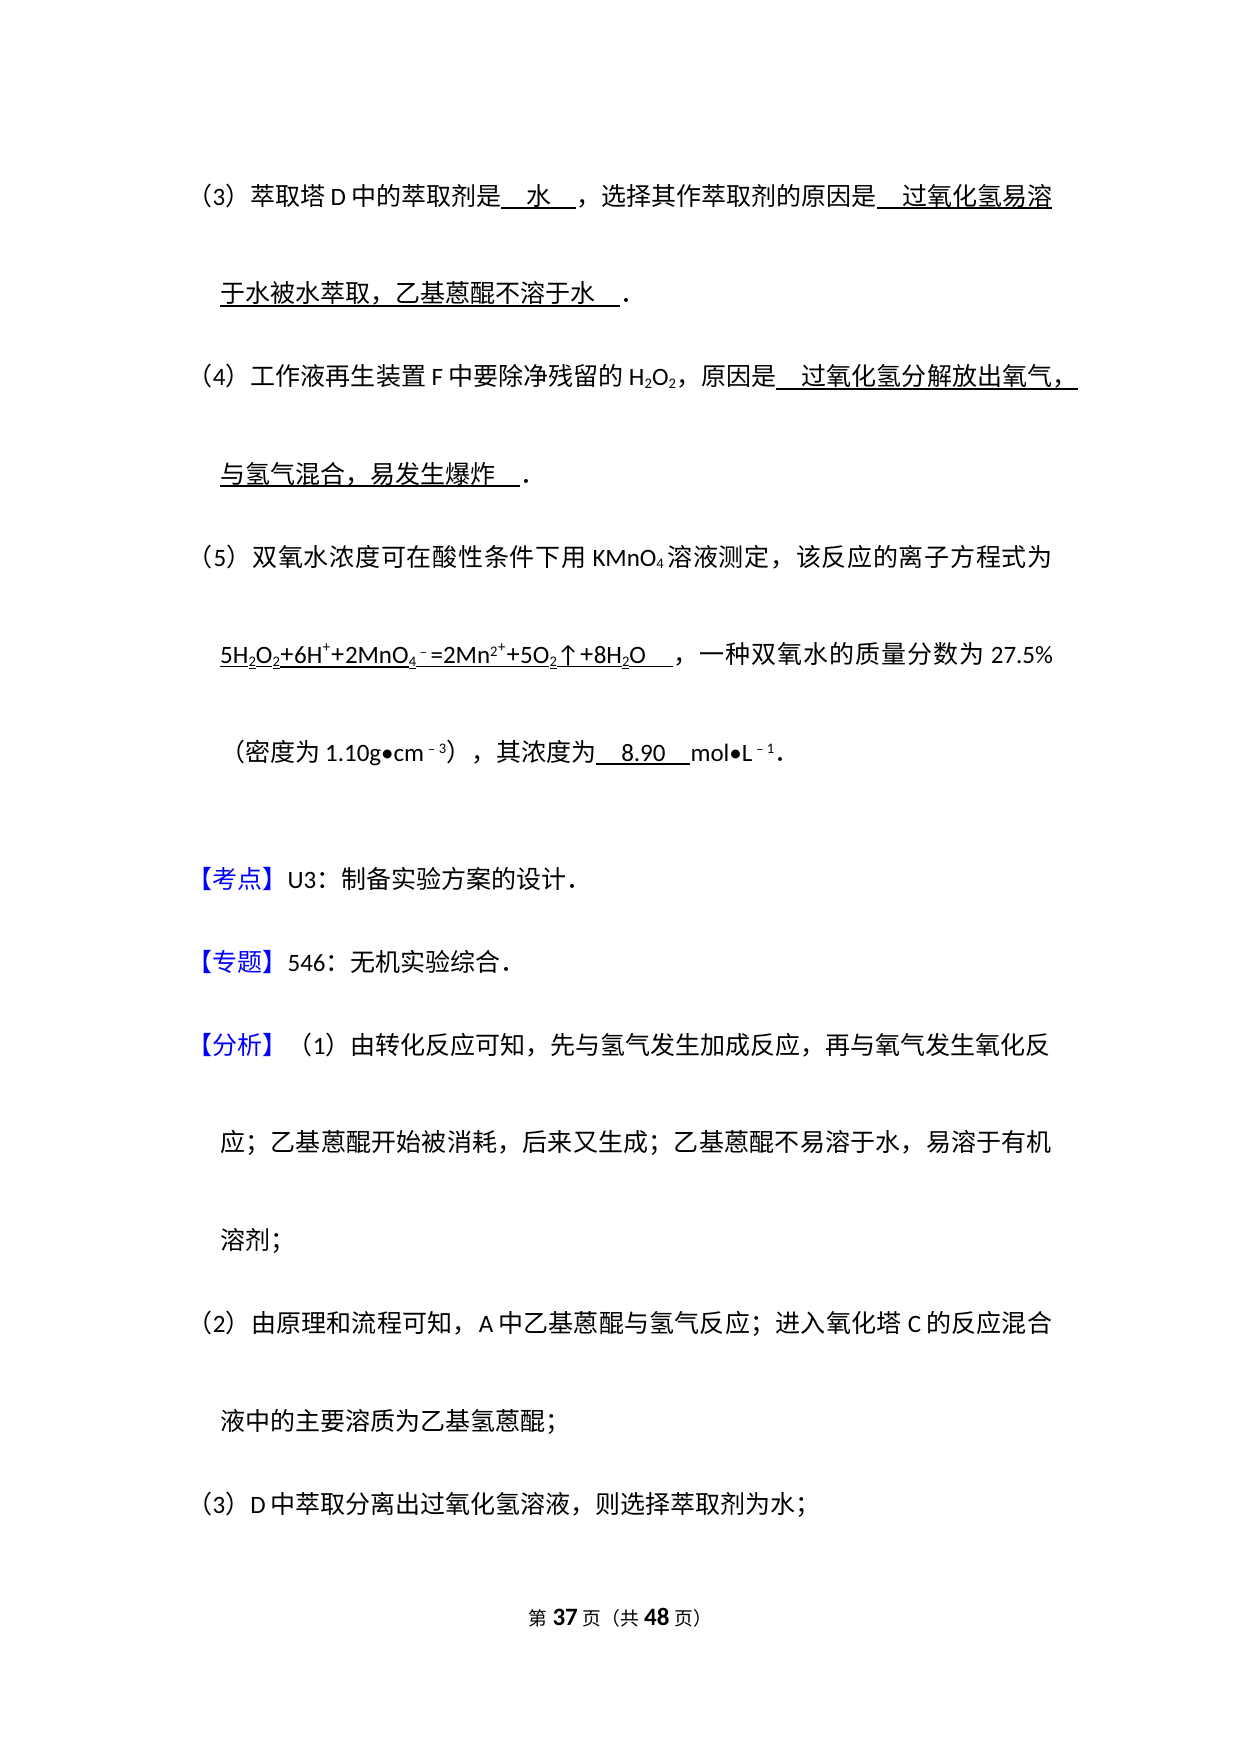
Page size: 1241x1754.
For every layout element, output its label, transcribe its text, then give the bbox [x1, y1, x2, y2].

text 【专题】546：无机实验综合． [187, 928, 1053, 993]
text （5）双氧水浓度可在酸性条件下用KMnO4溶液测定，该反应的离子方程式为 5H2O2+6H++2MnO4﹣=2Mn2++5O2↑+8H2O ，一种双氧水的质量分数为27.5%（密度为1.10g•cm﹣3），其浓度为 8.90 mol•L﹣1． [187, 523, 1053, 783]
text 【考点】U3：制备实验方案的设计．菁优网版权所有 [187, 845, 1053, 910]
text （3）萃取塔D中的萃取剂是 水 ，选择其作萃取剂的原因是 过氧化氢易溶于水被水萃取，乙基蒽醌不溶于水 ． [187, 162, 1053, 324]
text （2）由原理和流程可知，A中乙基蒽醌与氢气反应；进入氧化塔C的反应混合液中的主要溶质为乙基氢蒽醌； [187, 1289, 1053, 1452]
text （4）工作液再生装置F中要除净残留的H2O2，原因是 过氧化氢分解放出氧气，与氢气混合，易发生爆炸 ． [187, 342, 1053, 505]
text （3）D中萃取分离出过氧化氢溶液，则选择萃取剂为水； [187, 1470, 1053, 1535]
text 【分析】（1）由转化反应可知，先与氢气发生加成反应，再与氧气发生氧化反应；乙基蒽醌开始被消耗，后来又生成；乙基蒽醌不易溶于水，易溶于有机溶剂； [187, 1011, 1053, 1271]
